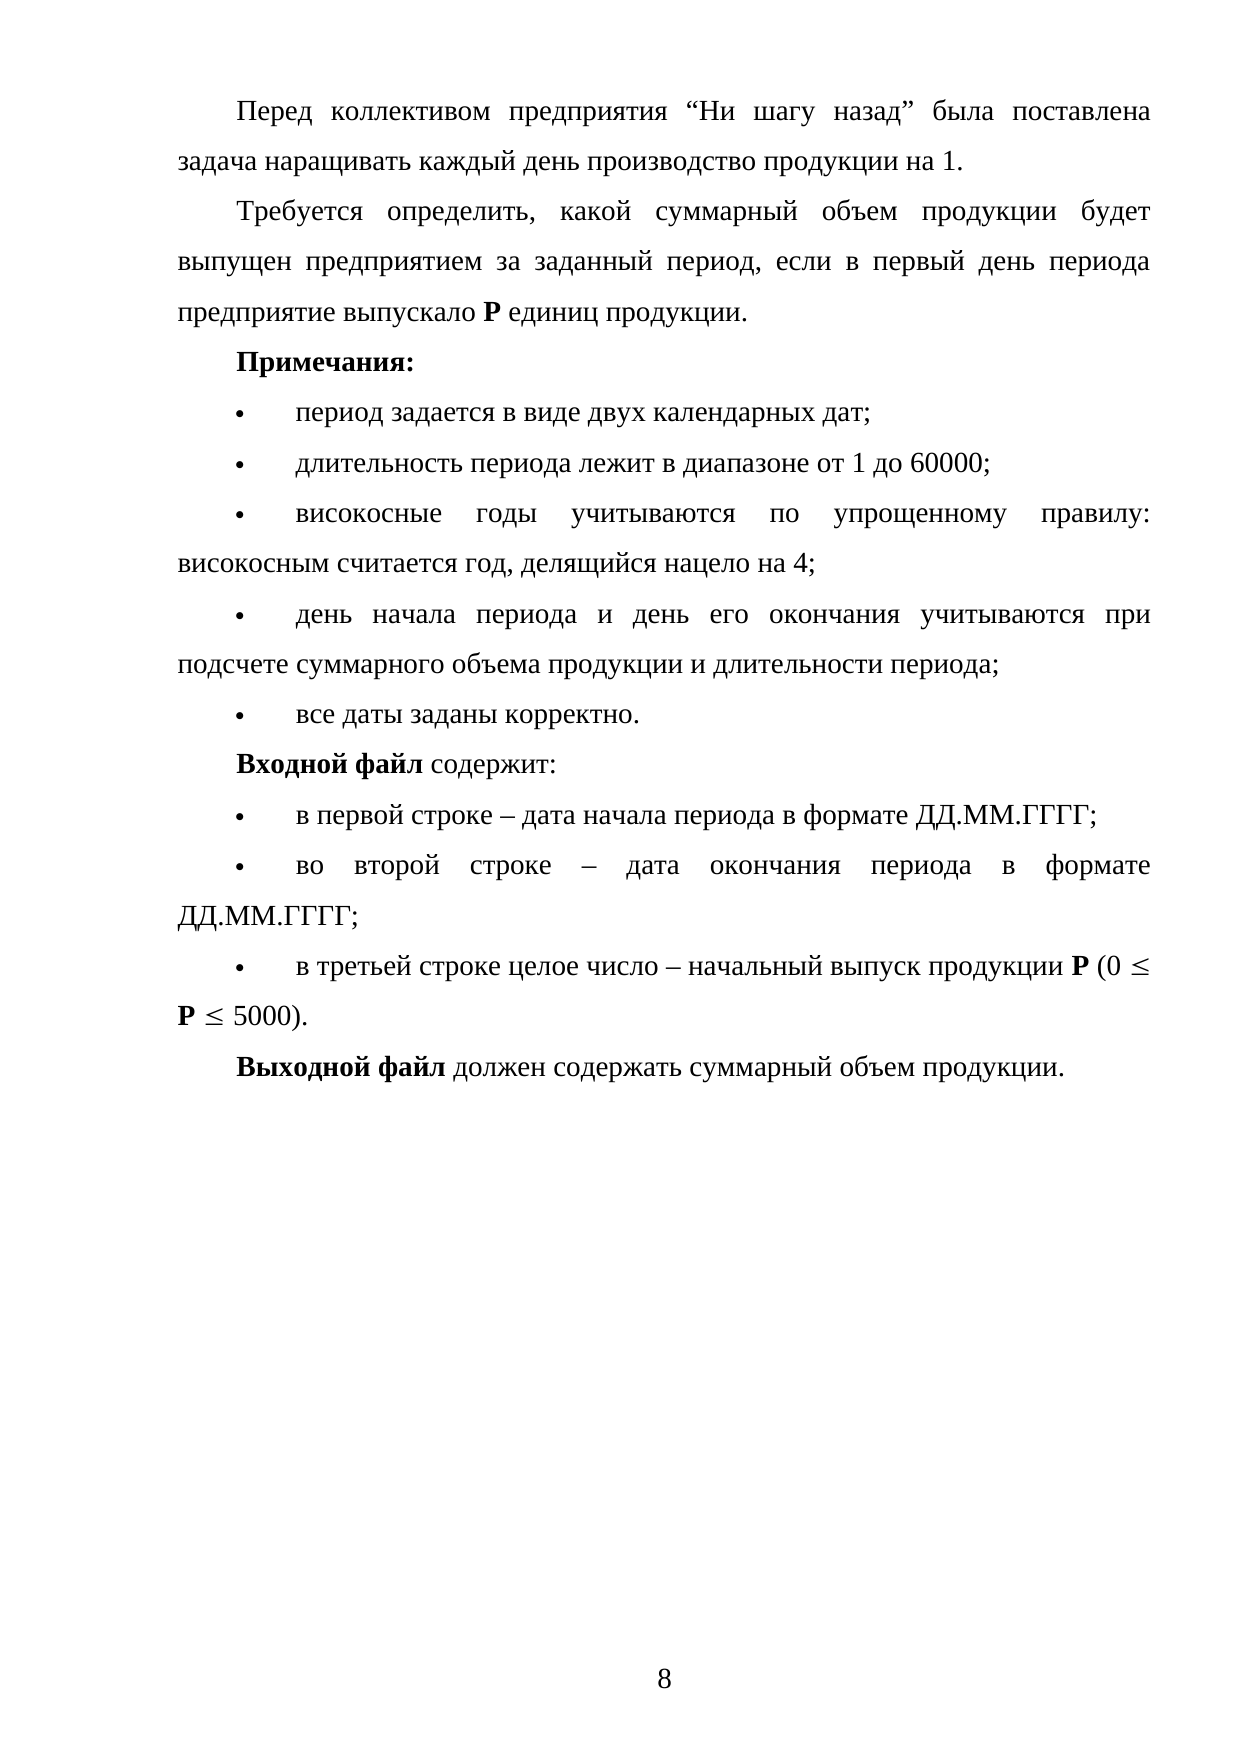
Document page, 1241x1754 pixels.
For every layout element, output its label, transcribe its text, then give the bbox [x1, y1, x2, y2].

text Выходной файл должен содержать суммарный объем продукции. [177, 1049, 1152, 1082]
list длительность периода лежит в диапазоне от 1 до 60000; [177, 445, 1152, 478]
list во второй строке – дата окончания периода в формате ДД.ММ.ГГГГ; [177, 847, 1152, 931]
list в первой строке – дата начала периода в формате ДД.ММ.ГГГГ; [177, 797, 1152, 831]
list все даты заданы корректно. [177, 696, 1152, 730]
list период задается в виде двух календарных дат; [177, 394, 1152, 428]
text Перед коллективом предприятия “Ни шагу назад” была поставлена задача наращивать каждый день производство продукции на 1. [177, 93, 1152, 176]
text Примечания: [177, 344, 1152, 378]
list день начала периода и день его окончания учитываются при подсчете суммарного объема продукции и длительности периода; [177, 596, 1152, 679]
text Входной файл содержит: [177, 747, 1152, 780]
text Требуется определить, какой суммарный объем продукции будет выпущен предприятием за заданный период, если в первый день периода предприятие выпускало P единиц продукции. [177, 193, 1152, 327]
list в третьей строке целое число – начальный выпуск продукции P (0 P 5000). [177, 948, 1152, 1032]
list високосные годы учитываются по упрощенному правилу: високосным считается год, делящийся нацело на 4; [177, 495, 1152, 579]
